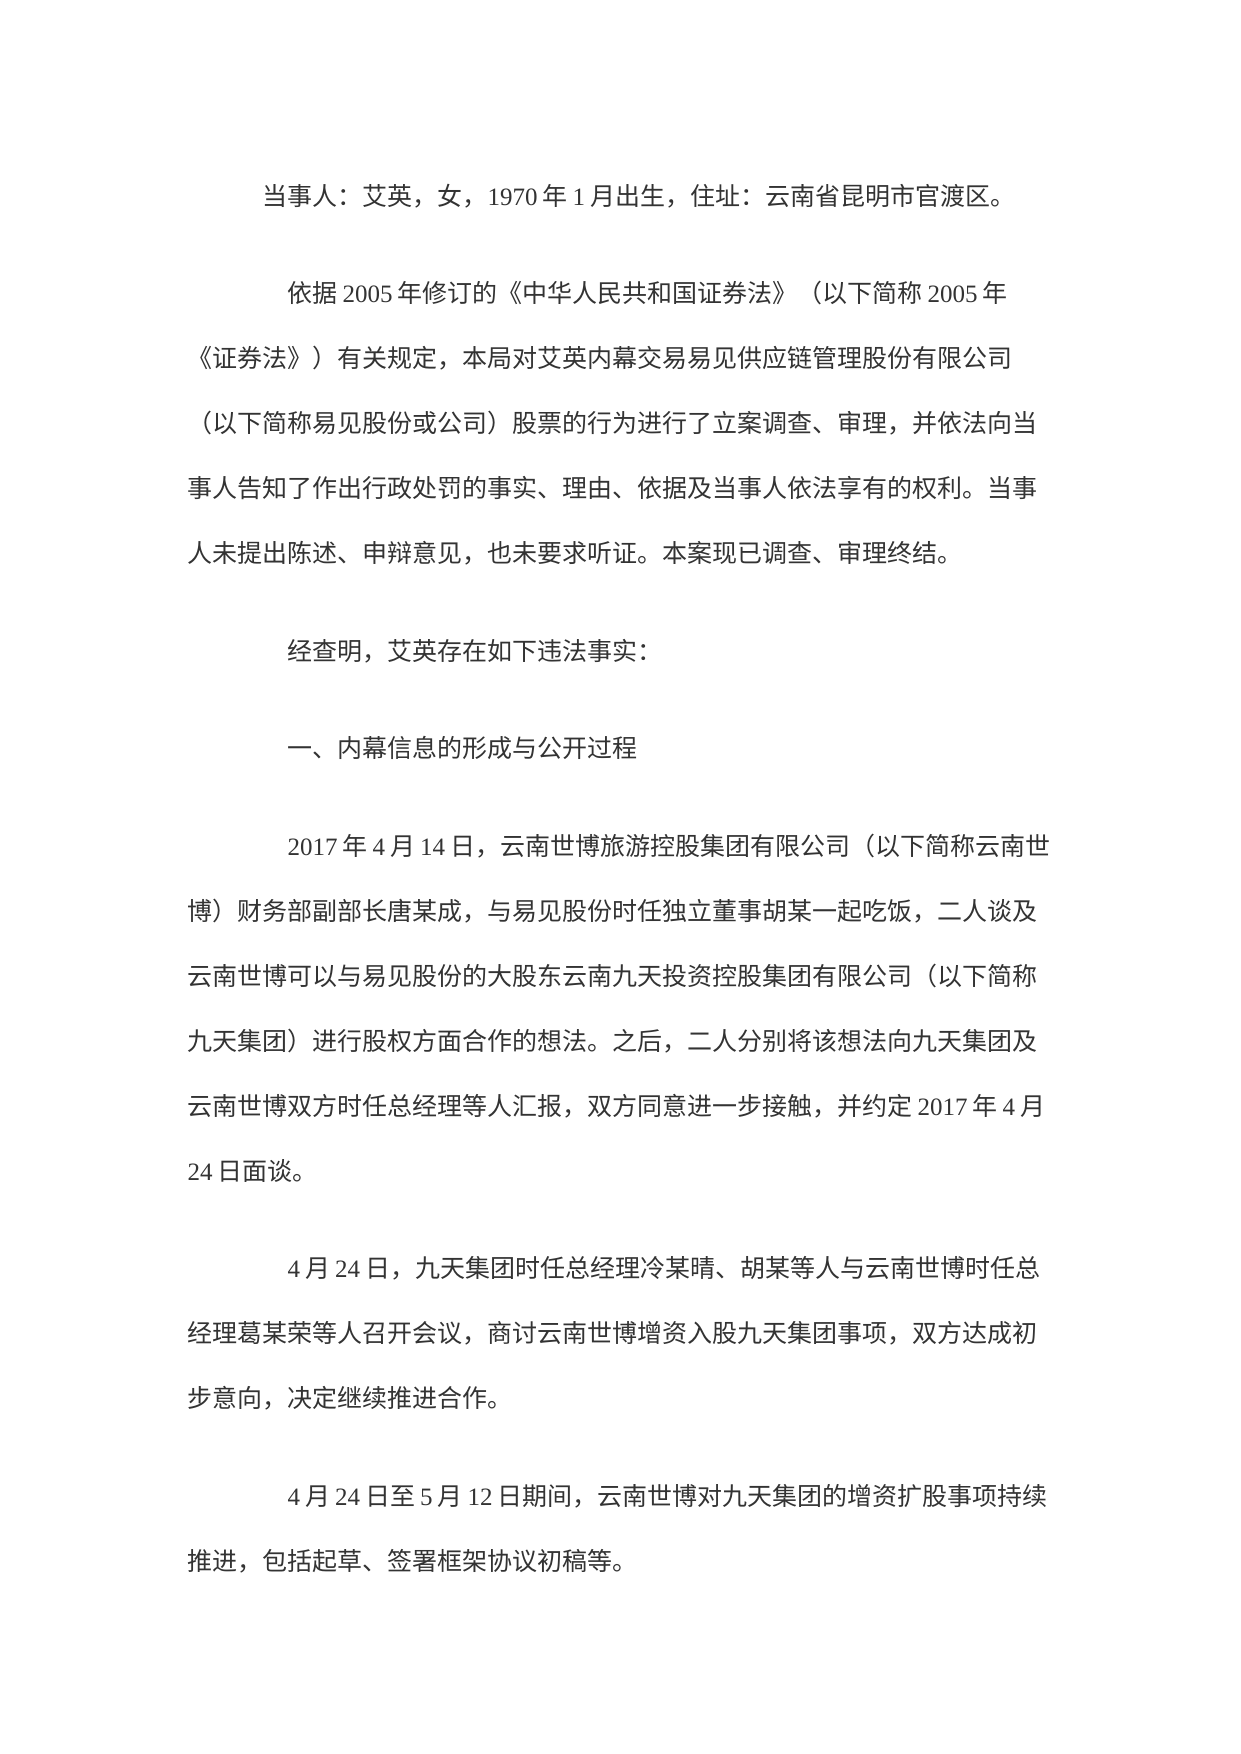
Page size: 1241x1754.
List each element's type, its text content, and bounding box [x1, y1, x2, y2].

text 4月24日，九天集团时任总经理冷某晴、胡某等人与云南世博时任总经理葛某荣等人召开会议，商讨云南世博增资入股九天集团事项，双方达成初步意向，决定继续推进合作。 [187, 1234, 1053, 1429]
text 当事人：艾英，女，1970年1月出生，住址：云南省昆明市官渡区。 [187, 162, 1053, 227]
text 2017年4月14日，云南世博旅游控股集团有限公司（以下简称云南世博）财务部副部长唐某成，与易见股份时任独立董事胡某一起吃饭，二人谈及云南世博可以与易见股份的大股东云南九天投资控股集团有限公司（以下简称九天集团）进行股权方面合作的想法。之后，二人分别将该想法向九天集团及云南世博双方时任总经理等人汇报，双方同意进一步接触，并约定2017年4月24日面谈。 [187, 812, 1053, 1202]
text 一、内幕信息的形成与公开过程 [187, 714, 1053, 779]
text 经查明，艾英存在如下违法事实： [187, 617, 1053, 682]
text 依据2005年修订的《中华人民共和国证券法》（以下简称2005年《证券法》）有关规定，本局对艾英内幕交易易见供应链管理股份有限公司（以下简称易见股份或公司）股票的行为进行了立案调查、审理，并依法向当事人告知了作出行政处罚的事实、理由、依据及当事人依法享有的权利。当事人未提出陈述、申辩意见，也未要求听证。本案现已调查、审理终结。 [187, 259, 1053, 584]
text 4月24日至5月12日期间，云南世博对九天集团的增资扩股事项持续推进，包括起草、签署框架协议初稿等。 [187, 1462, 1053, 1592]
